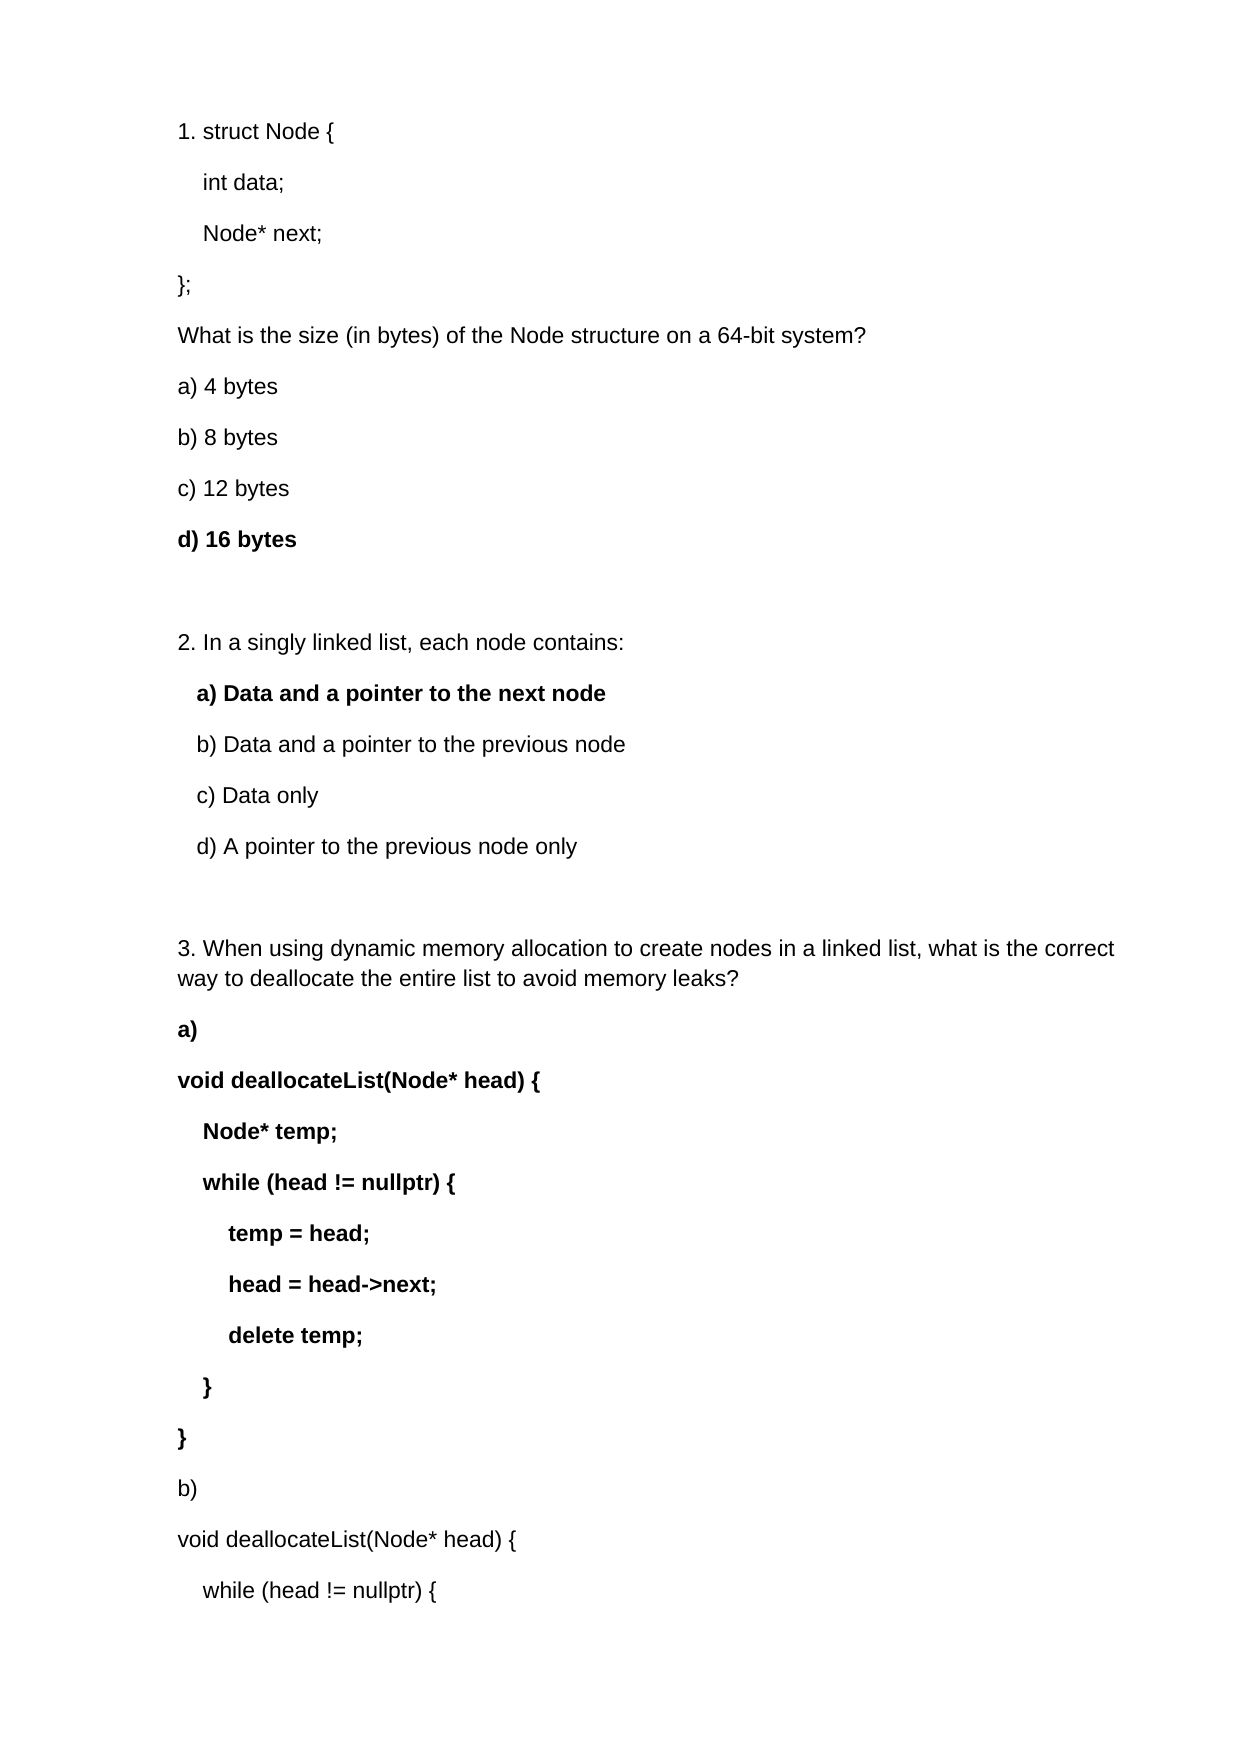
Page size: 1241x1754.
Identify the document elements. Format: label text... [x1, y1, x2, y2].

text d) 16 bytes [177, 526, 1152, 553]
text a) 4 bytes [177, 373, 1152, 400]
text head = head->next; [177, 1271, 1152, 1298]
text void deallocateList(Node* head) { [177, 1067, 1152, 1093]
text int data; [177, 169, 1152, 196]
text 2. In a singly linked list, each node contains: [177, 628, 1152, 655]
text Node* temp; [177, 1118, 1152, 1144]
text What is the size (in bytes) of the Node structure on a 64-bit system? [177, 322, 1152, 349]
text 3. When using dynamic memory allocation to create nodes in a linked list, what is the correct way to deallocate the entire list to avoid memory leaks? [177, 935, 1152, 991]
text a) [177, 1016, 1152, 1042]
text }; [177, 271, 1152, 298]
text void deallocateList(Node* head) { [177, 1526, 1152, 1553]
text b) 8 bytes [177, 424, 1152, 451]
text d) A pointer to the previous node only [177, 833, 1152, 859]
text delete temp; [177, 1322, 1152, 1349]
text while (head != nullptr) { [177, 1577, 1152, 1604]
text a) Data and a pointer to the next node [177, 679, 1152, 706]
text Node* next; [177, 220, 1152, 247]
text temp = head; [177, 1220, 1152, 1247]
text 1. struct Node { [177, 118, 1152, 144]
text } [177, 1373, 1152, 1400]
text b) Data and a pointer to the previous node [177, 731, 1152, 757]
text } [177, 1424, 1152, 1451]
text b) [177, 1475, 1152, 1502]
text while (head != nullptr) { [177, 1169, 1152, 1196]
text c) 12 bytes [177, 475, 1152, 502]
text c) Data only [177, 782, 1152, 808]
